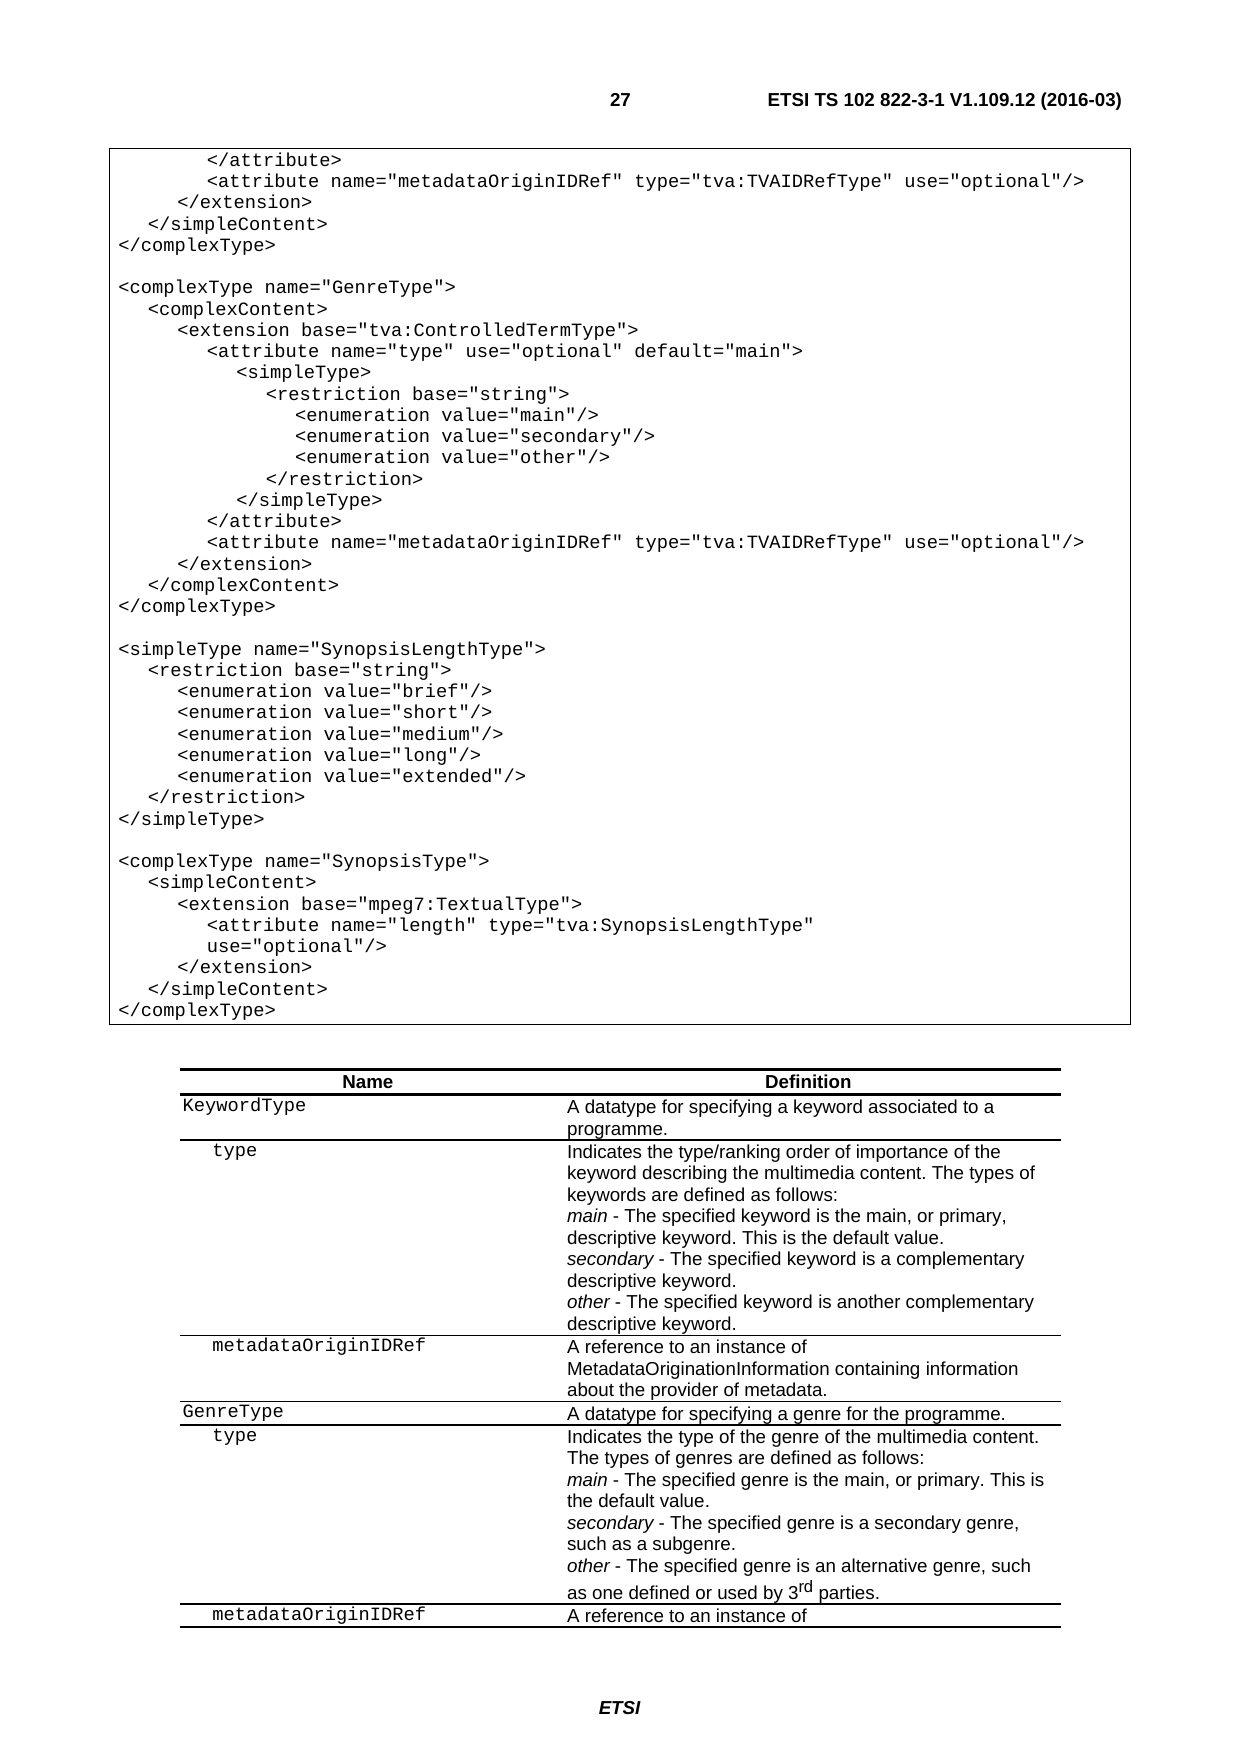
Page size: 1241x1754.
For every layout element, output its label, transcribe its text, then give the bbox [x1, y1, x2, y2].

text </simpleContent> [118, 979, 1122, 998]
text </complexType> [118, 236, 1122, 257]
text </extension> [118, 958, 1122, 979]
text <attribute name="length" type="tva:SynopsisLengthType" [118, 916, 1122, 937]
text </simpleType> [118, 809, 1122, 831]
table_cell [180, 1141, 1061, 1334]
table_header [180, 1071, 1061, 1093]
text <complexType name="SynopsisType"> [118, 852, 1122, 873]
text </complexContent> [118, 576, 1122, 597]
text <attribute name="metadataOriginIDRef" type="tva:TVAIDRefType" use="optional"/> [118, 533, 1122, 554]
text </extension> [118, 554, 1122, 576]
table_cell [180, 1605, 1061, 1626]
text <enumeration value="secondary"/> [118, 427, 1122, 448]
text <restriction base="string"> [118, 384, 1122, 406]
text <attribute name="type" use="optional" default="main"> [118, 342, 1122, 363]
text </extension> [118, 193, 1122, 214]
text <enumeration value="extended"/> [118, 767, 1122, 788]
text </attribute> [118, 512, 1122, 533]
text </complexType> [110, 998, 1130, 1024]
text <complexType name="GenreType"> [118, 278, 1122, 299]
text <simpleType name="SynopsisLengthType"> [118, 639, 1122, 661]
text <restriction base="string"> [118, 661, 1122, 682]
text <extension base="mpeg7:TextualType"> [118, 894, 1122, 916]
text <complexContent> [118, 299, 1122, 321]
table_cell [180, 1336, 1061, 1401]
text </simpleType> [118, 491, 1122, 512]
text </attribute> [110, 149, 1130, 172]
text </complexType> [118, 597, 1122, 618]
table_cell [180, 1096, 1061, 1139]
text <enumeration value="main"/> [118, 406, 1122, 427]
text <enumeration value="short"/> [118, 703, 1122, 724]
text <enumeration value="medium"/> [118, 724, 1122, 746]
text </restriction> [118, 788, 1122, 809]
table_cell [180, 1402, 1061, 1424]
text </simpleContent> [118, 214, 1122, 236]
text <simpleType> [118, 363, 1122, 384]
text <extension base="tva:ControlledTermType"> [118, 321, 1122, 342]
text </restriction> [118, 469, 1122, 491]
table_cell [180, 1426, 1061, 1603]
text <enumeration value="long"/> [118, 746, 1122, 767]
text use="optional"/> [118, 937, 1122, 958]
text <enumeration value="brief"/> [118, 682, 1122, 703]
text <simpleContent> [118, 873, 1122, 894]
text <attribute name="metadataOriginIDRef" type="tva:TVAIDRefType" use="optional"/> [118, 172, 1122, 193]
text <enumeration value="other"/> [118, 448, 1122, 469]
